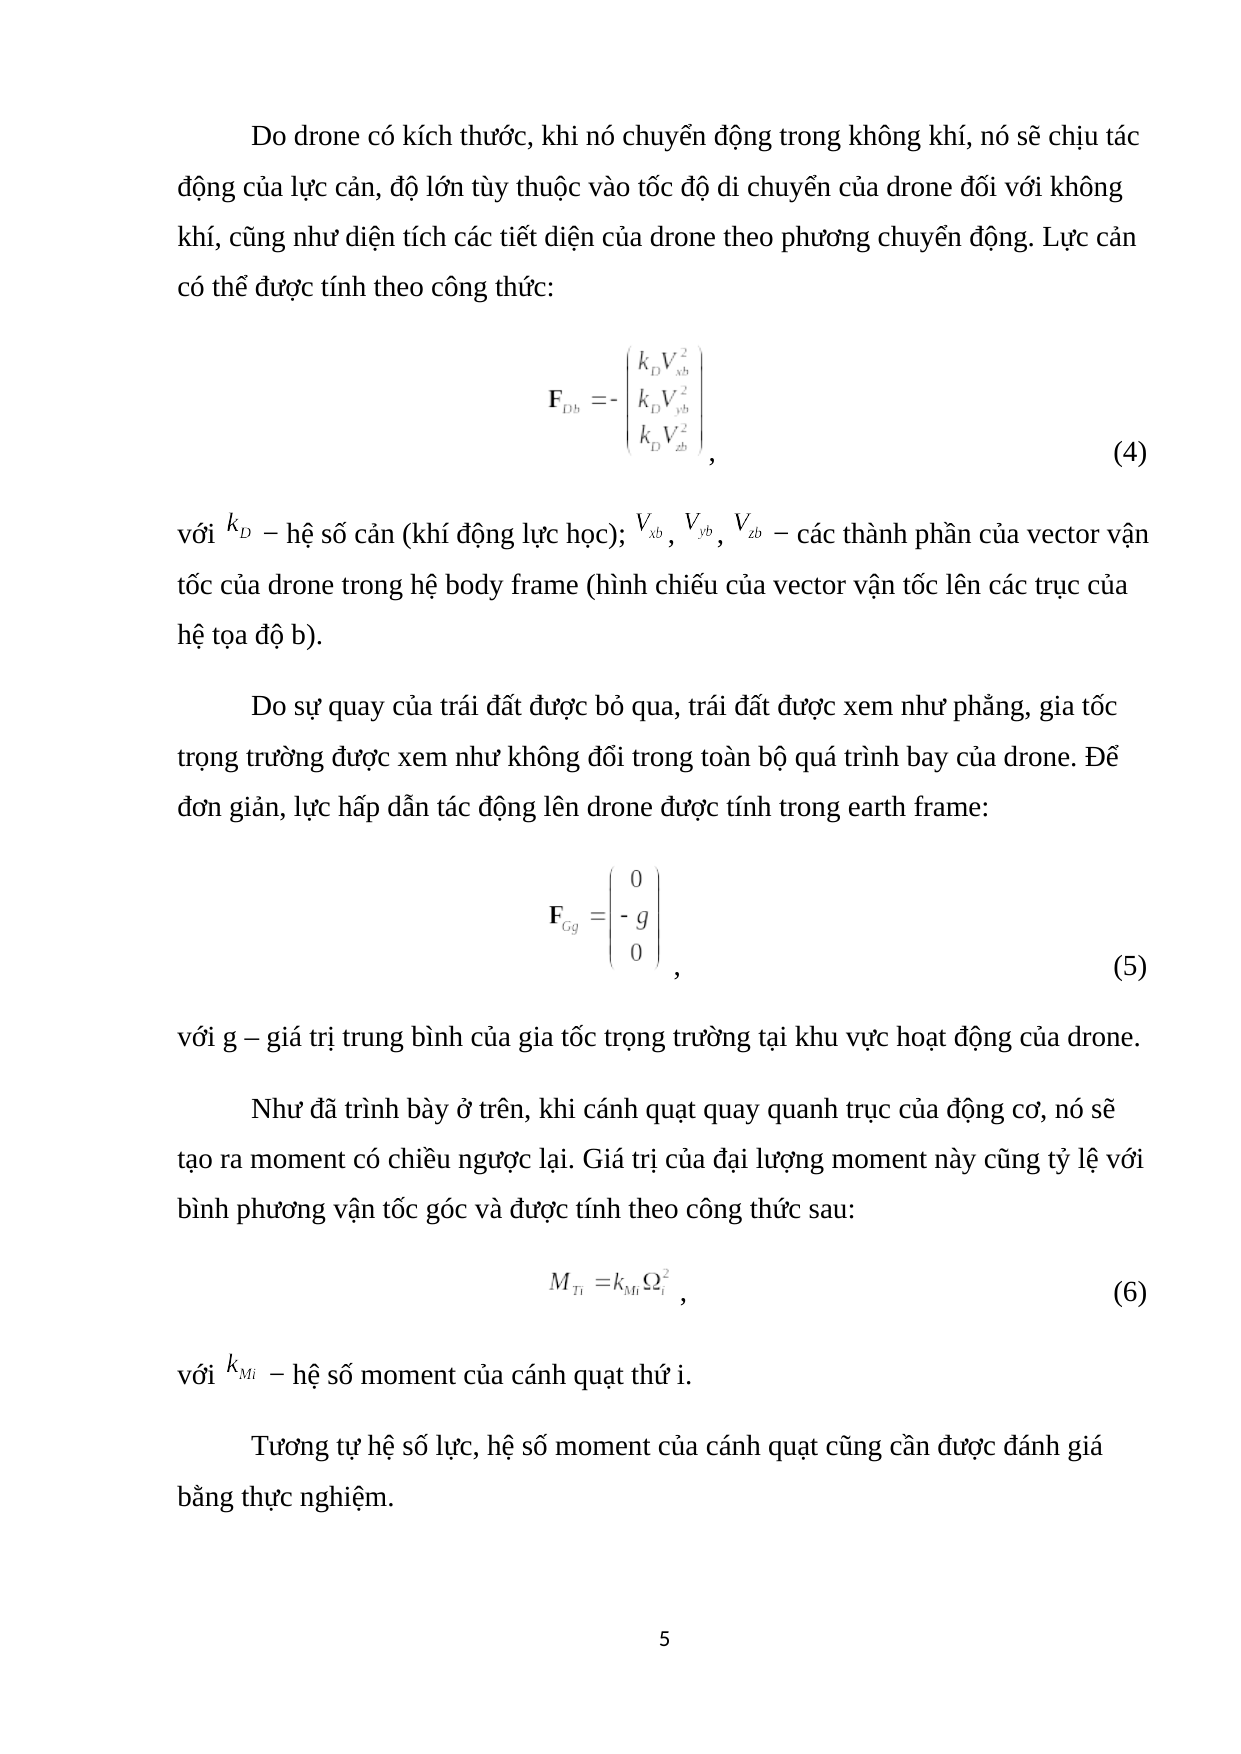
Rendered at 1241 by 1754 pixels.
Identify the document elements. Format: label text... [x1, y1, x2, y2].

text Do sự quay của trái đất được bỏ qua, trái đất được xem như phẳng, gia tốc trọng trường được xem như không đổi trong toàn bộ quá trình bay của drone. Để đơn giản, lực hấp dẫn tác động lên drone được tính trong earth frame: [177, 688, 1152, 822]
text với − hệ số moment của cánh quạt thứ i. [177, 1345, 1152, 1391]
text , (5) [472, 860, 1152, 982]
text Do drone có kích thước, khi nó chuyển động trong không khí, nó sẽ chịu tác động của lực cản, độ lớn tùy thuộc vào tốc độ di chuyển của drone đối với không khí, cũng như diện tích các tiết diện của drone theo phương chuyển động. Lực cản có thể được tính theo công thức: [177, 118, 1152, 303]
text với − hệ số cản (khí động lực học); , , − các thành phần của vector vận tốc của drone trong hệ body frame (hình chiếu của vector vận tốc lên các trục của hệ tọa độ b). [177, 505, 1152, 651]
list , (4) [473, 341, 1152, 467]
text , (6) [472, 1262, 1152, 1308]
text Tương tự hệ số lực, hệ số moment của cánh quạt cũng cần được đánh giá bằng thực nghiệm. [177, 1428, 1152, 1512]
text với g – giá trị trung bình của gia tốc trọng trường tại khu vực hoạt động của drone. [177, 1019, 1152, 1053]
text Như đã trình bày ở trên, khi cánh quạt quay quanh trục của động cơ, nó sẽ tạo ra moment có chiều ngược lại. Giá trị của đại lượng moment này cũng tỷ lệ với bình phương vận tốc góc và được tính theo công thức sau: [177, 1091, 1152, 1225]
